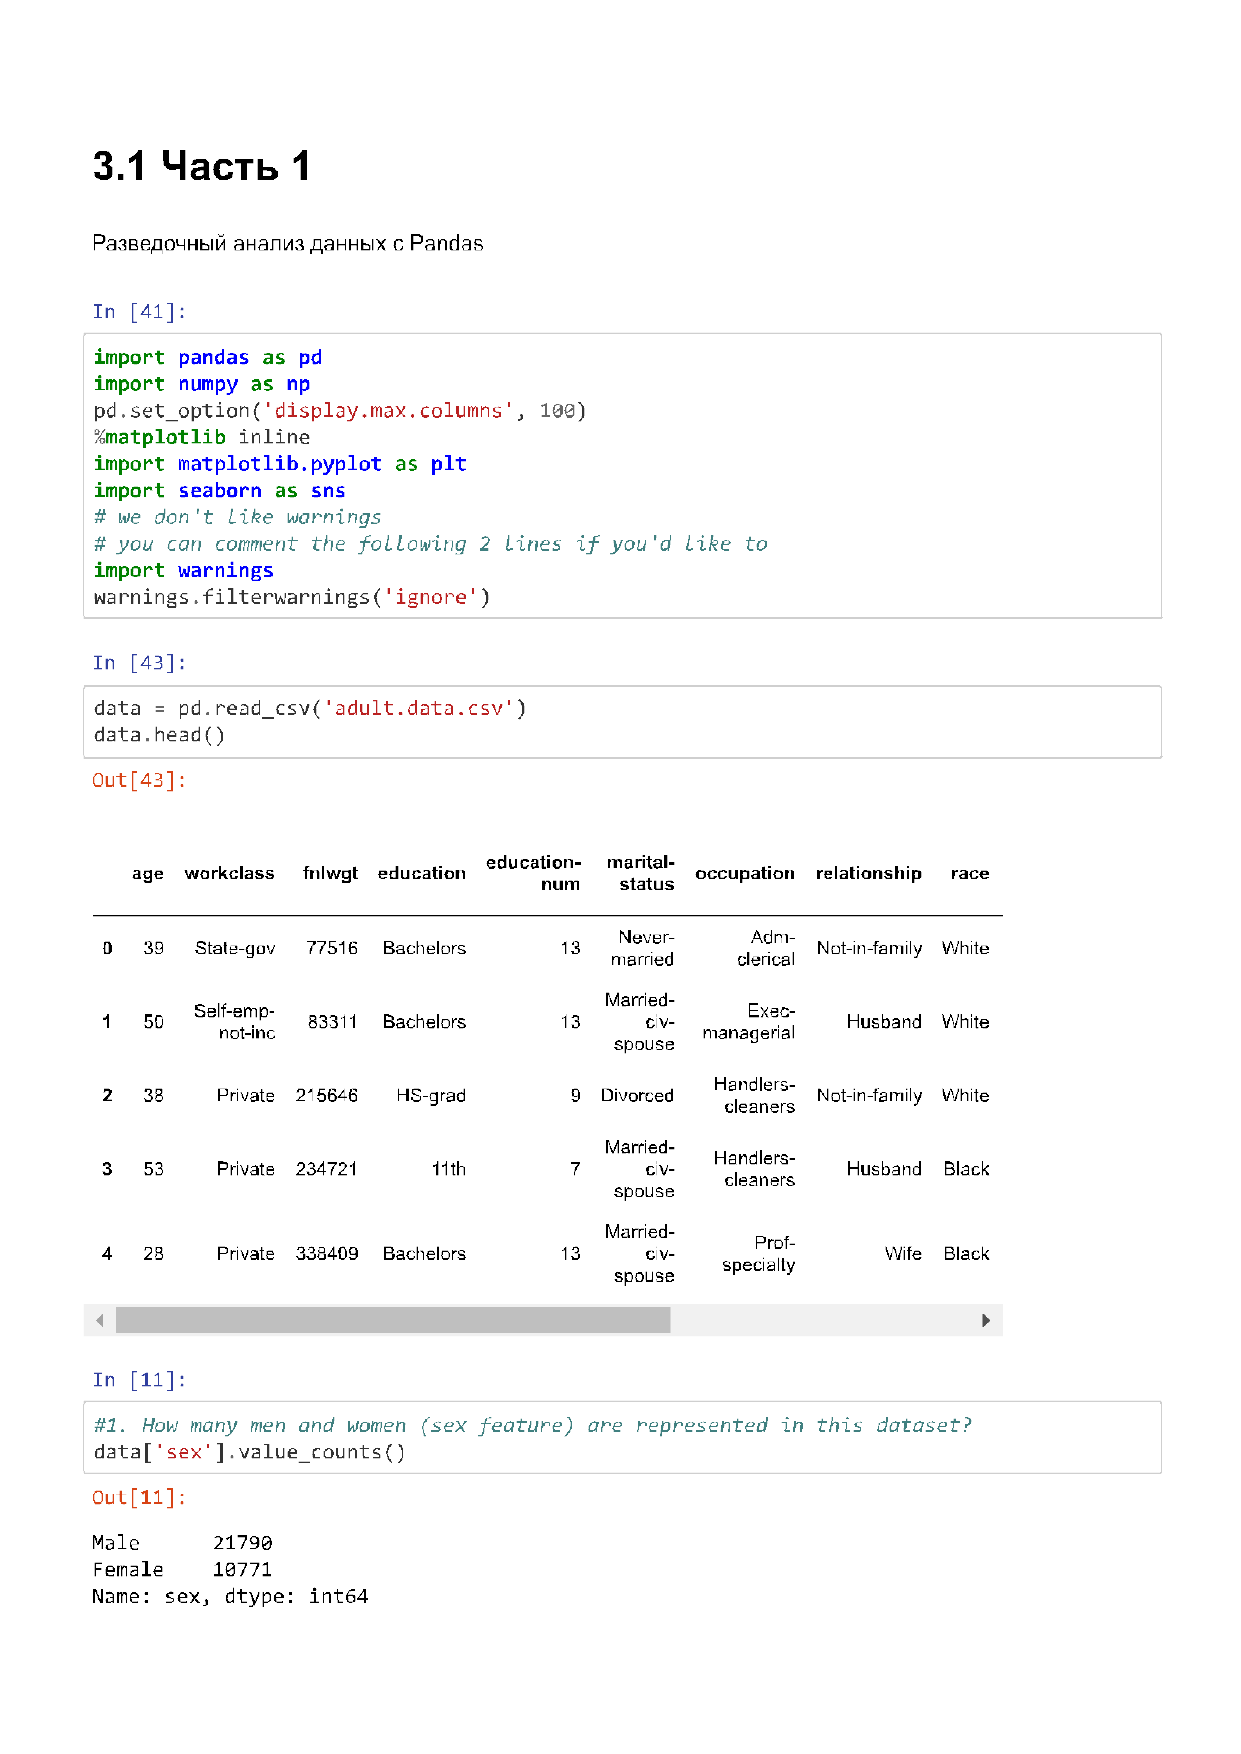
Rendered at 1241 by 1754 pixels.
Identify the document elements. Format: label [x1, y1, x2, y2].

picture [80, 301, 1165, 1609]
picture [91, 232, 485, 256]
picture [91, 148, 308, 182]
